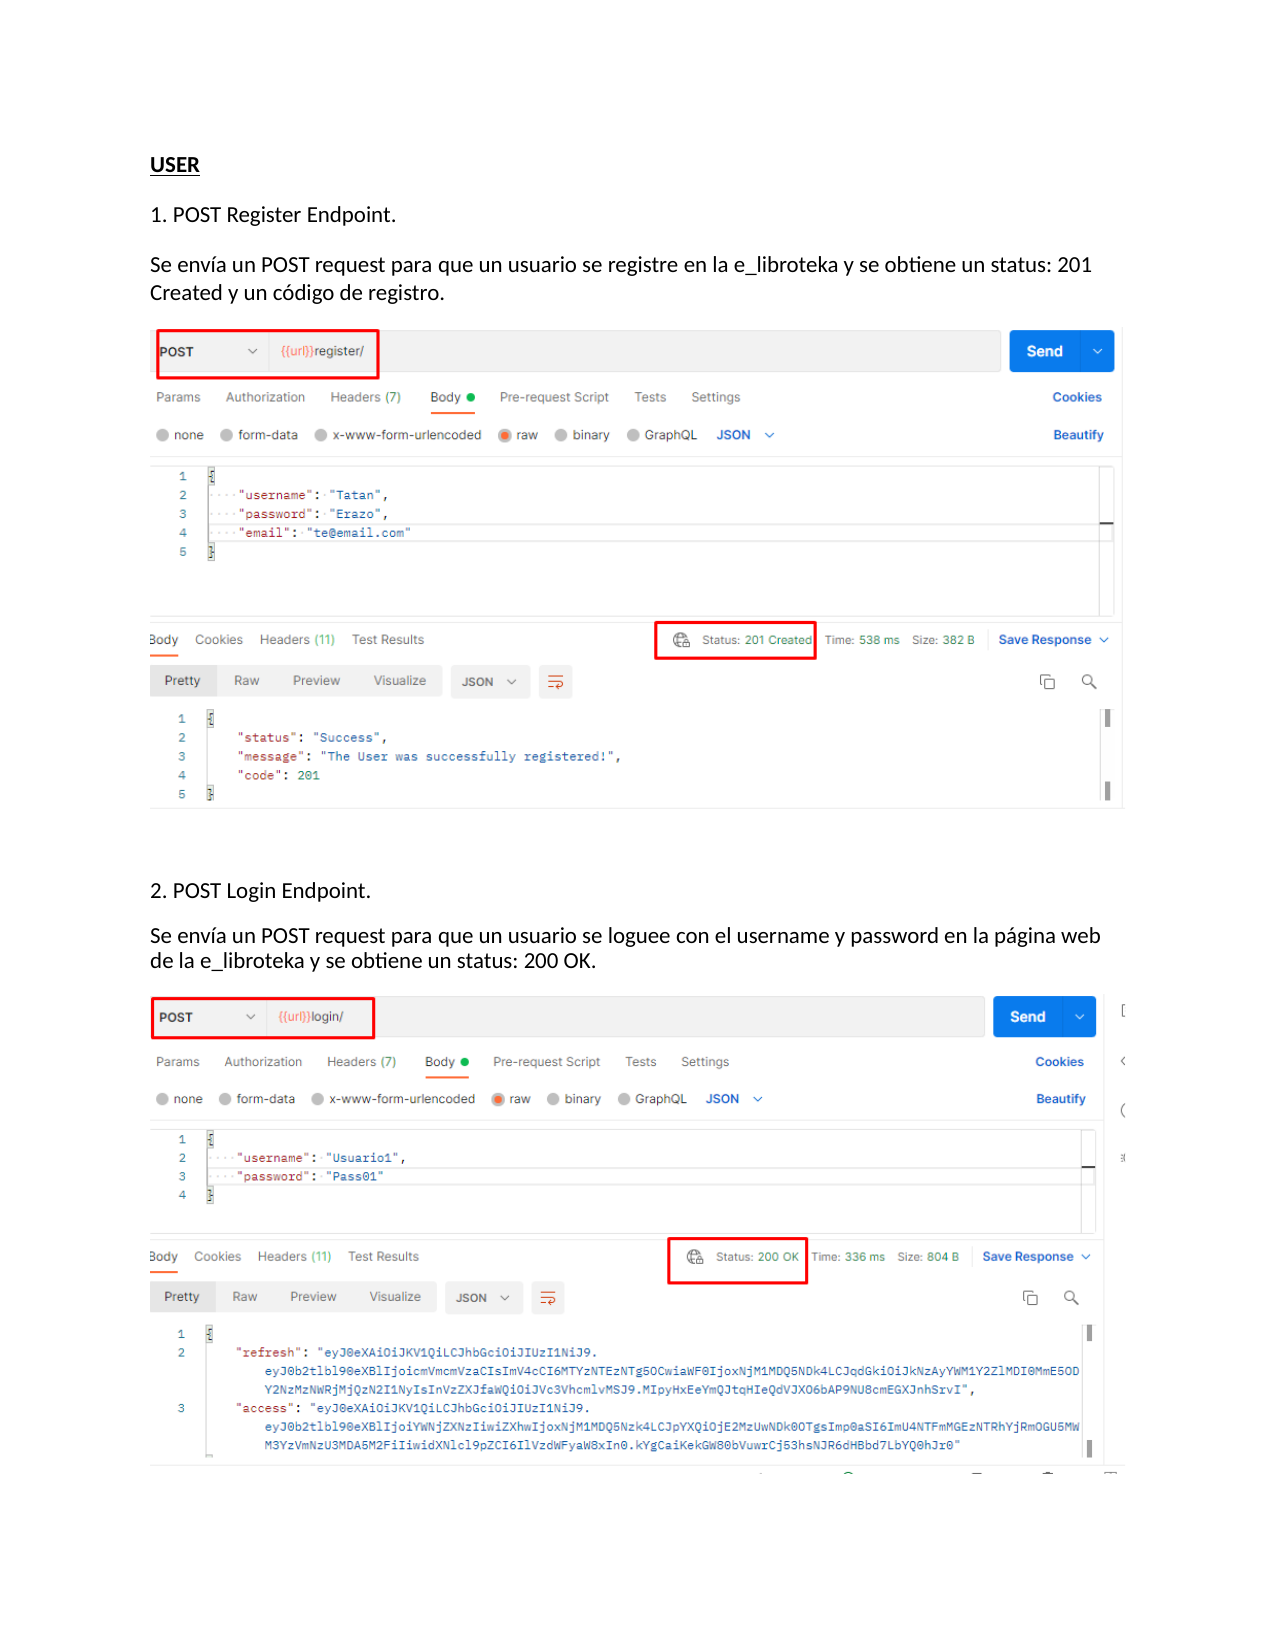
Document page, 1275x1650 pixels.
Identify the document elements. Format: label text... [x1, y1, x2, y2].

text 2. POST Login Endpoint. [150, 878, 1125, 903]
text USER [150, 150, 1125, 179]
text Se envía un POST request para que un usuario se registre en la e_libroteka y se obtiene un status: 201 Created y un código de registro. [150, 249, 1125, 307]
picture [150, 327, 1125, 812]
picture [150, 994, 1125, 1474]
text Se envía un POST request para que un usuario se loguee con el username y password en la página web de la e_libroteka y se obtiene un status: 200 OK. [150, 924, 1125, 974]
text 1. POST Register Endpoint. [150, 199, 1125, 228]
